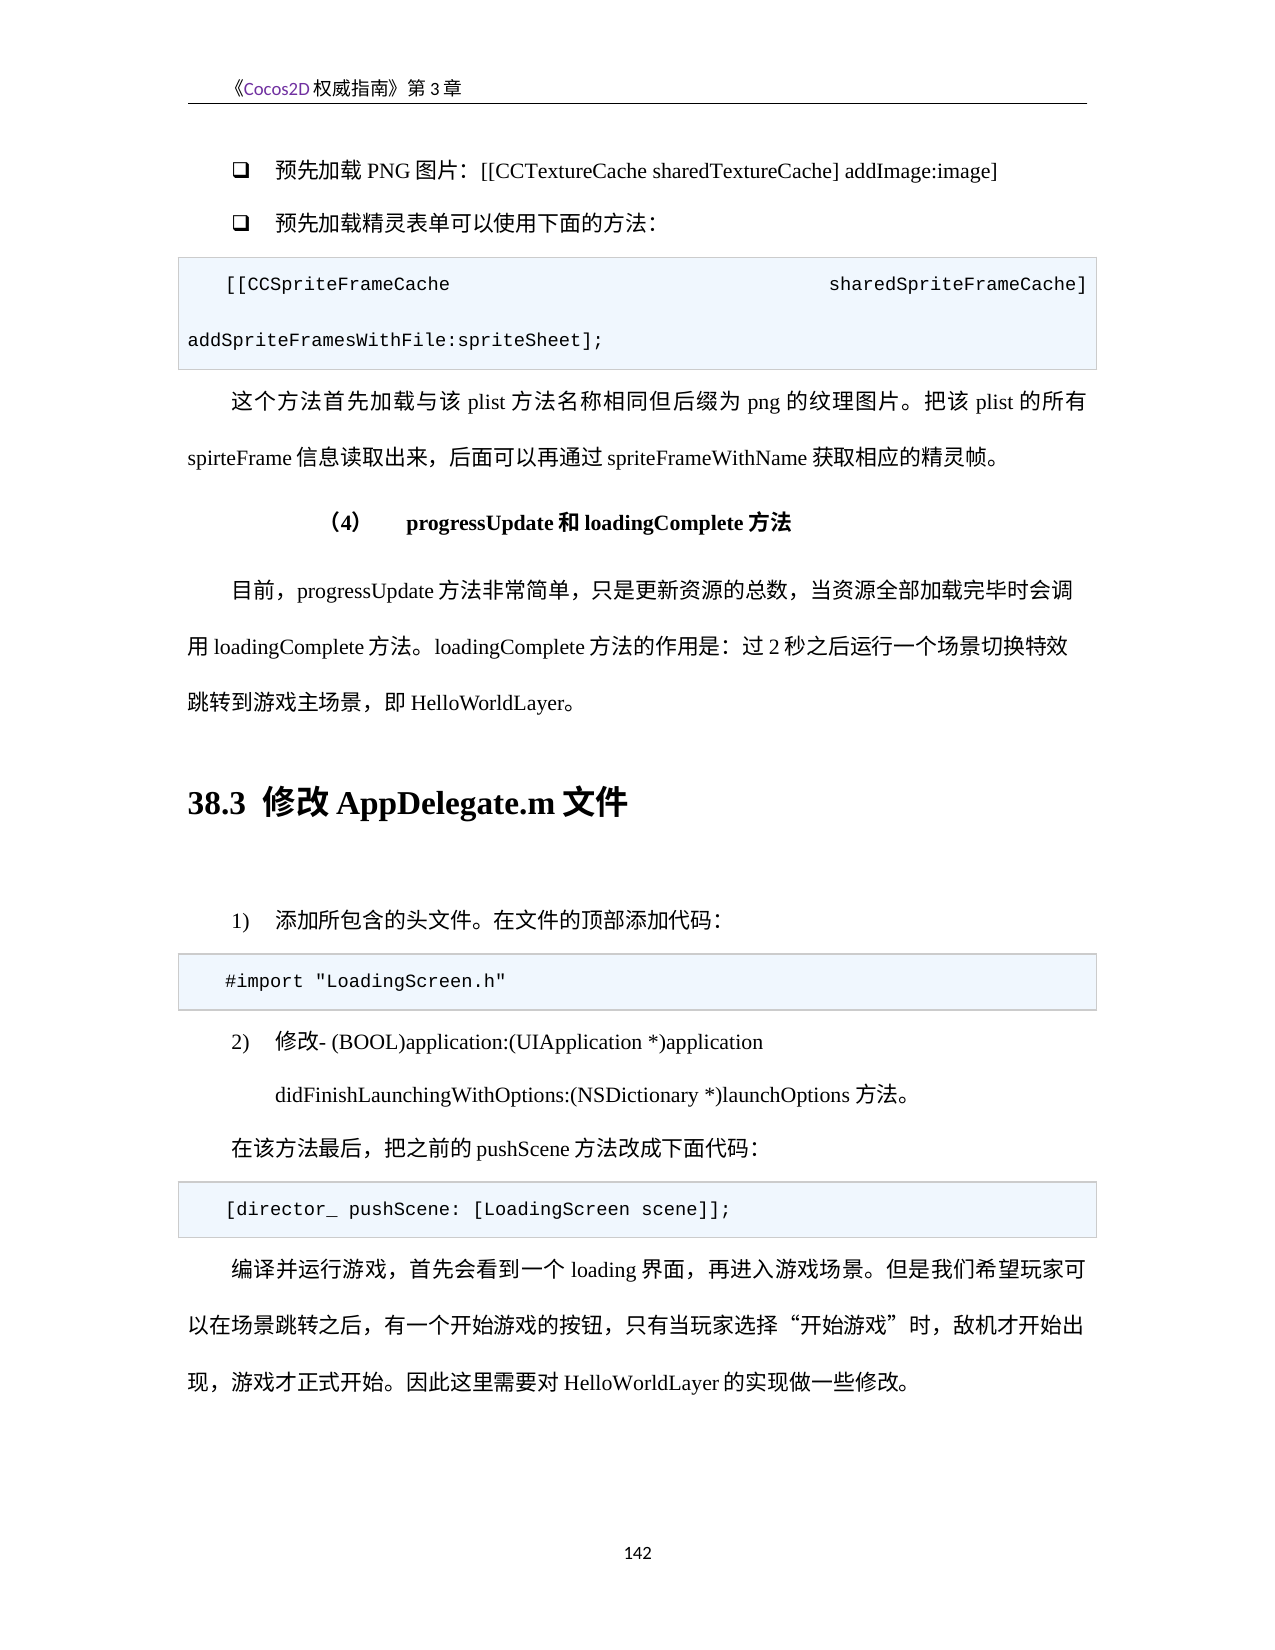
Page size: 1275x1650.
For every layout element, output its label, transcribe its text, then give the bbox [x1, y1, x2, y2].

text [[CCSpriteFrameCache sharedSpriteFrameCache] addSpriteFramesWithFile:spriteSheet]; [179, 258, 1096, 369]
list 预先加载PNG图片：[[CCTextureCache sharedTextureCache] addImage:image] [231, 150, 1087, 187]
text didFinishLaunchingWithOptions:(NSDictionary *)launchOptions方法。 [231, 1074, 1087, 1112]
text progressUpdate和loadingComplete方法 [275, 503, 1087, 540]
text #import "LoadingScreen.h" [179, 955, 1096, 1009]
text 编译并运行游戏，首先会看到一个loading界面，再进入游戏场景。但是我们希望玩家可以在场景跳转之后，有一个开始游戏的按钮，只有当玩家选择“开始游戏”时，敌机才开始出现，游戏才正式开始。因此这里需要对HelloWorldLayer的实现做一些修改。 [187, 1249, 1087, 1399]
text [director_ pushScene: [LoadingScreen scene]]; [179, 1183, 1096, 1237]
text 在该方法最后，把之前的pushScene方法改成下面代码： [187, 1128, 1087, 1165]
text 这个方法首先加载与该plist方法名称相同但后缀为png的纹理图片。把该plist的所有spirteFrame信息读取出来，后面可以再通过spriteFrameWithName获取相应的精灵帧。 [187, 381, 1087, 474]
list 修改- (BOOL)application:(UIApplication *)application [231, 1021, 1087, 1059]
list 预先加载精灵表单可以使用下面的方法： [231, 203, 1087, 241]
subtitle 修改AppDelegate.m文件 [187, 763, 1087, 838]
list 添加所包含的头文件。在文件的顶部添加代码： [231, 900, 1087, 937]
text 目前，progressUpdate方法非常简单，只是更新资源的总数，当资源全部加载完毕时会调用loadingComplete方法。loadingComplete方法的作用是：过2秒之后运行一个场景切换特效跳转到游戏主场景，即HelloWorldLayer。 [187, 570, 1087, 720]
